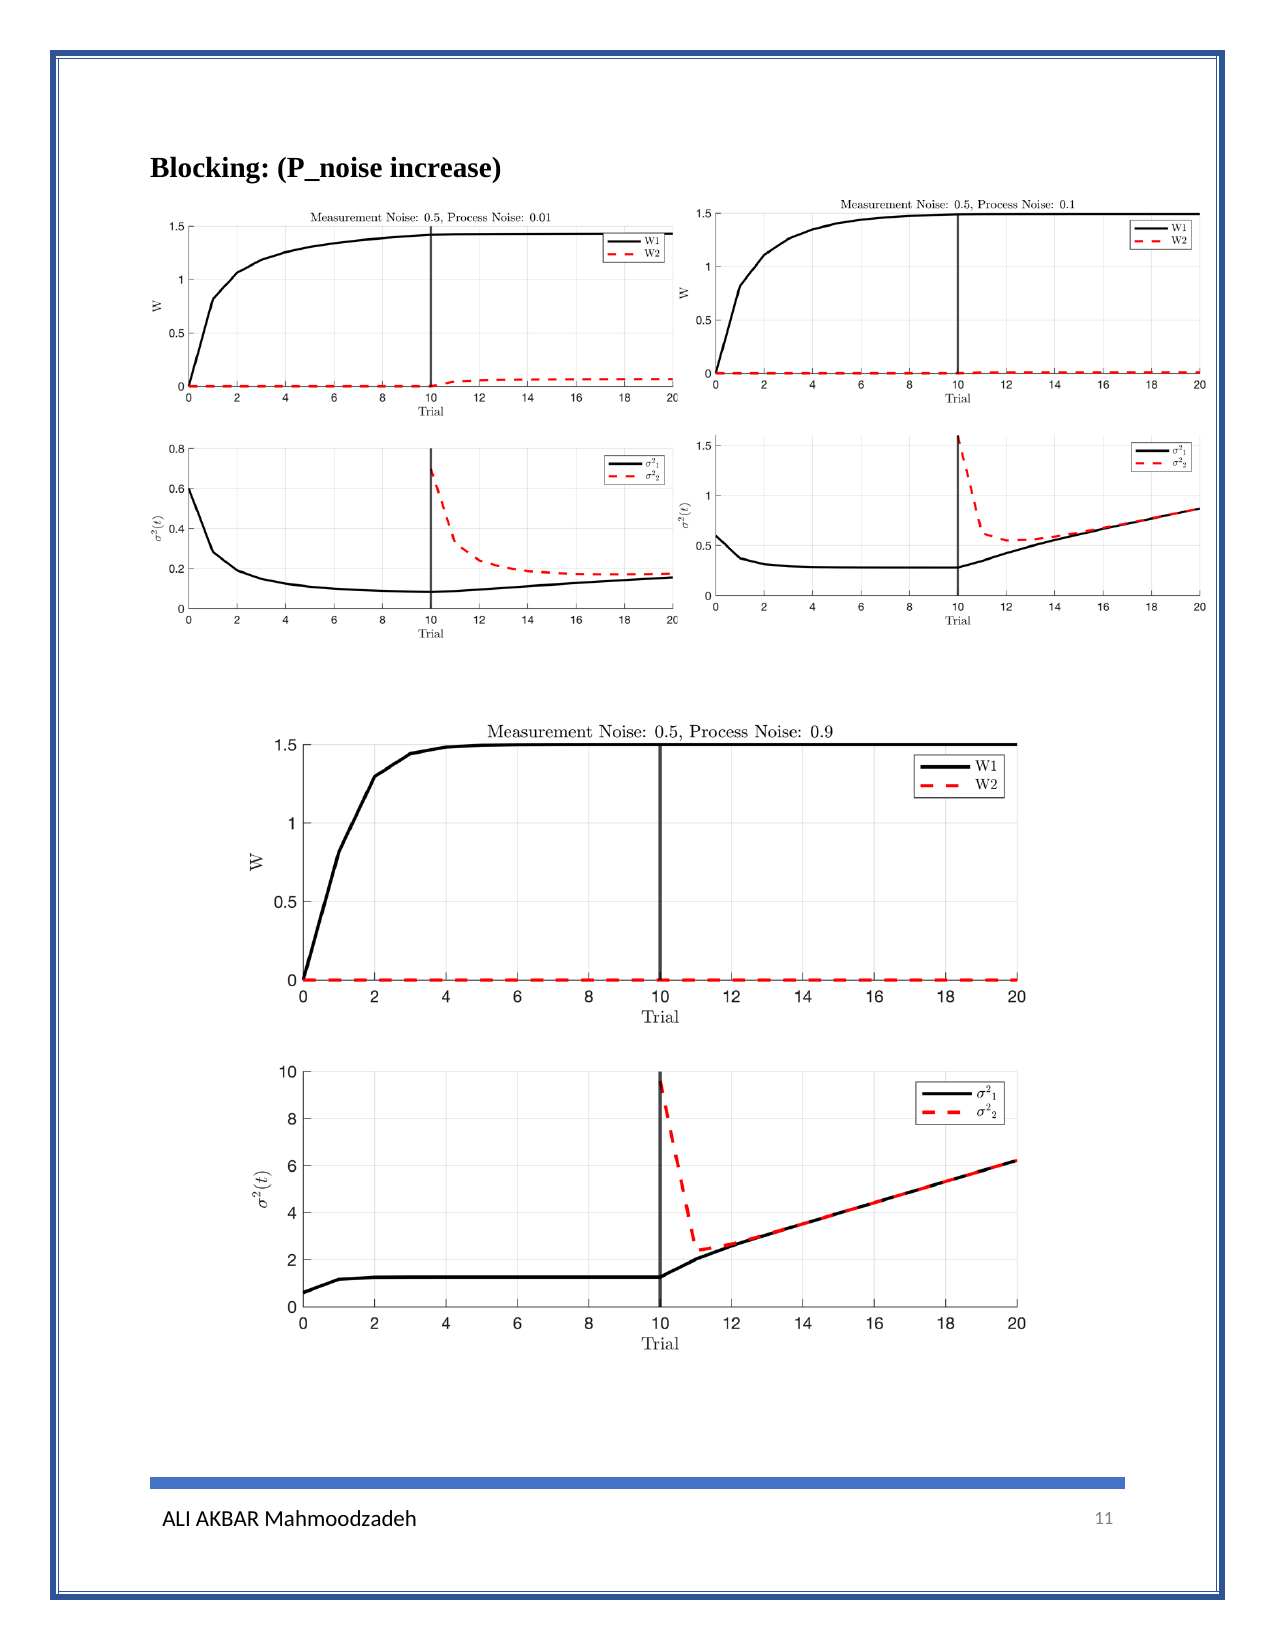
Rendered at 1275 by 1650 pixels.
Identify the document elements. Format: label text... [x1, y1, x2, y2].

picture [150, 200, 1206, 638]
picture [249, 724, 1026, 1350]
text Blocking: (P_noise increase) [150, 150, 1125, 183]
